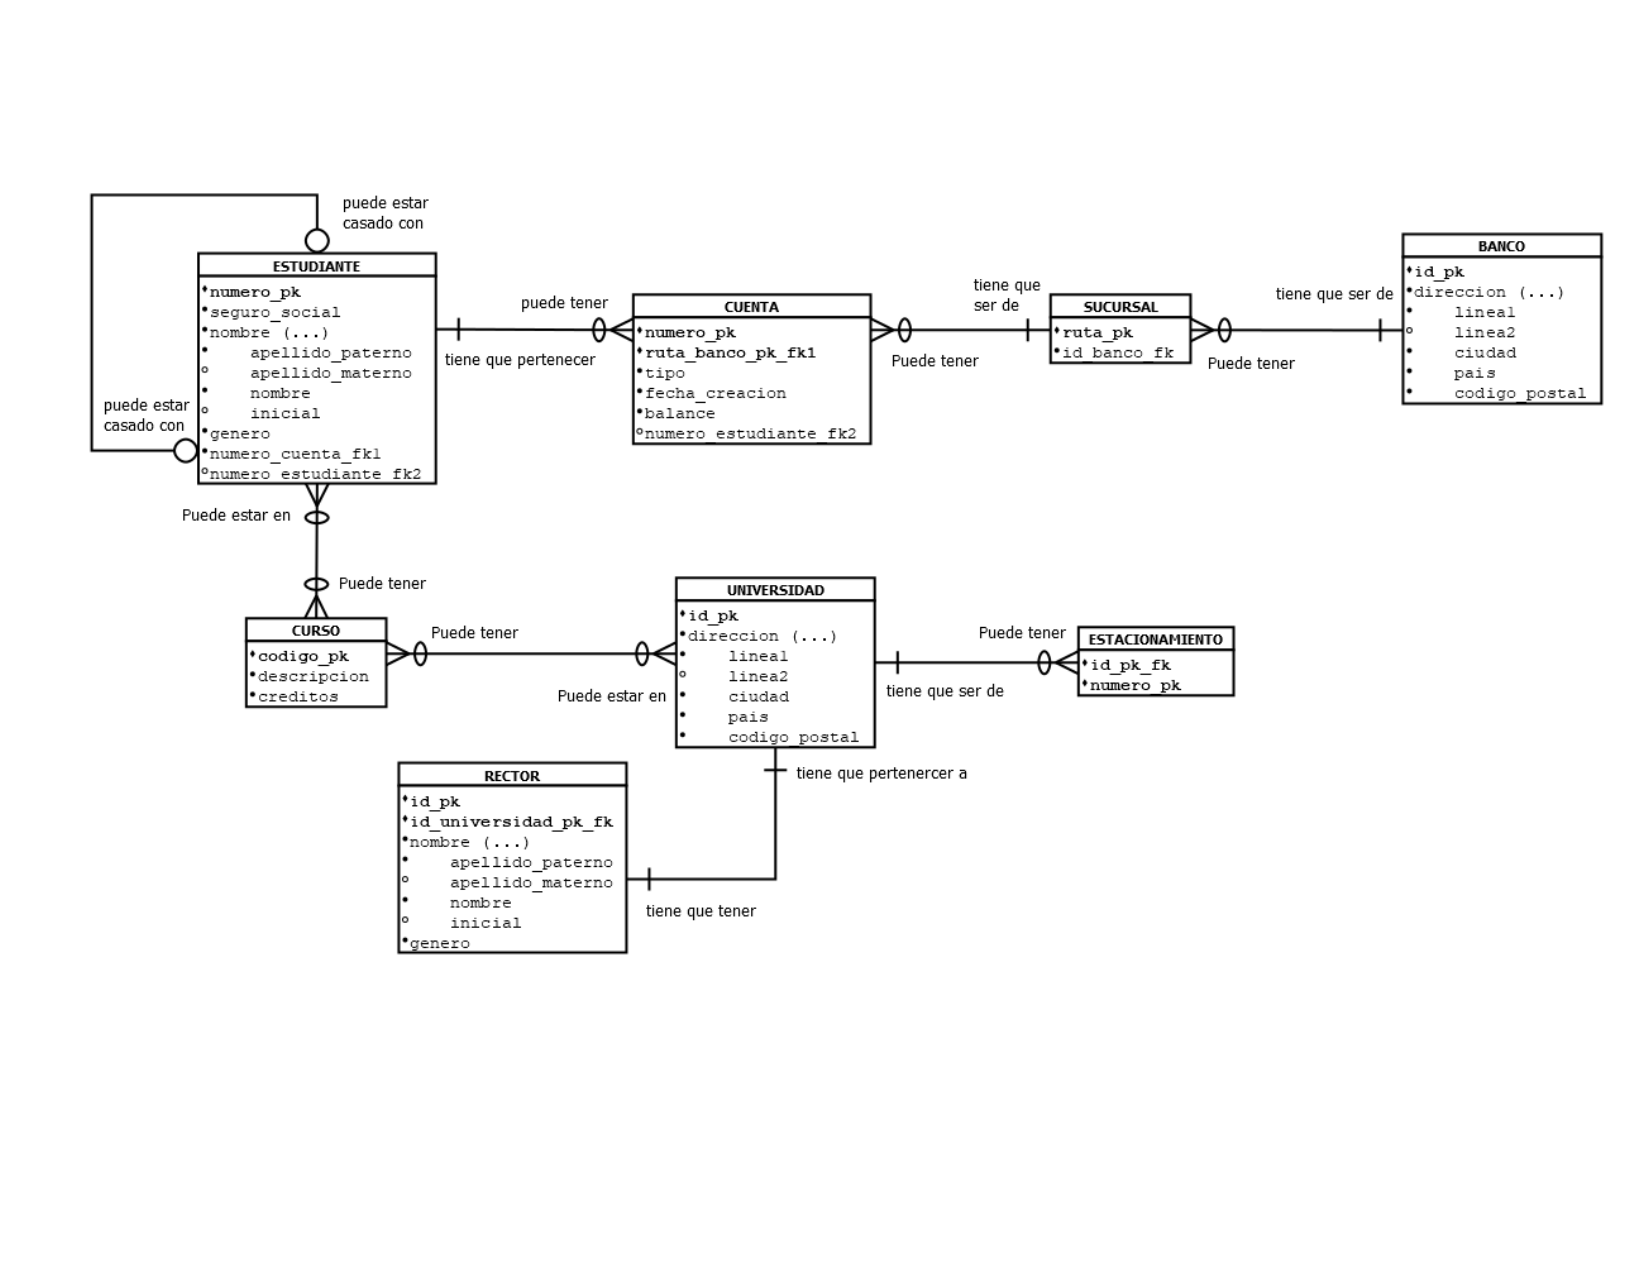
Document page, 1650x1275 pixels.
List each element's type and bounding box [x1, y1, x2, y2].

picture [0, 150, 1650, 1019]
